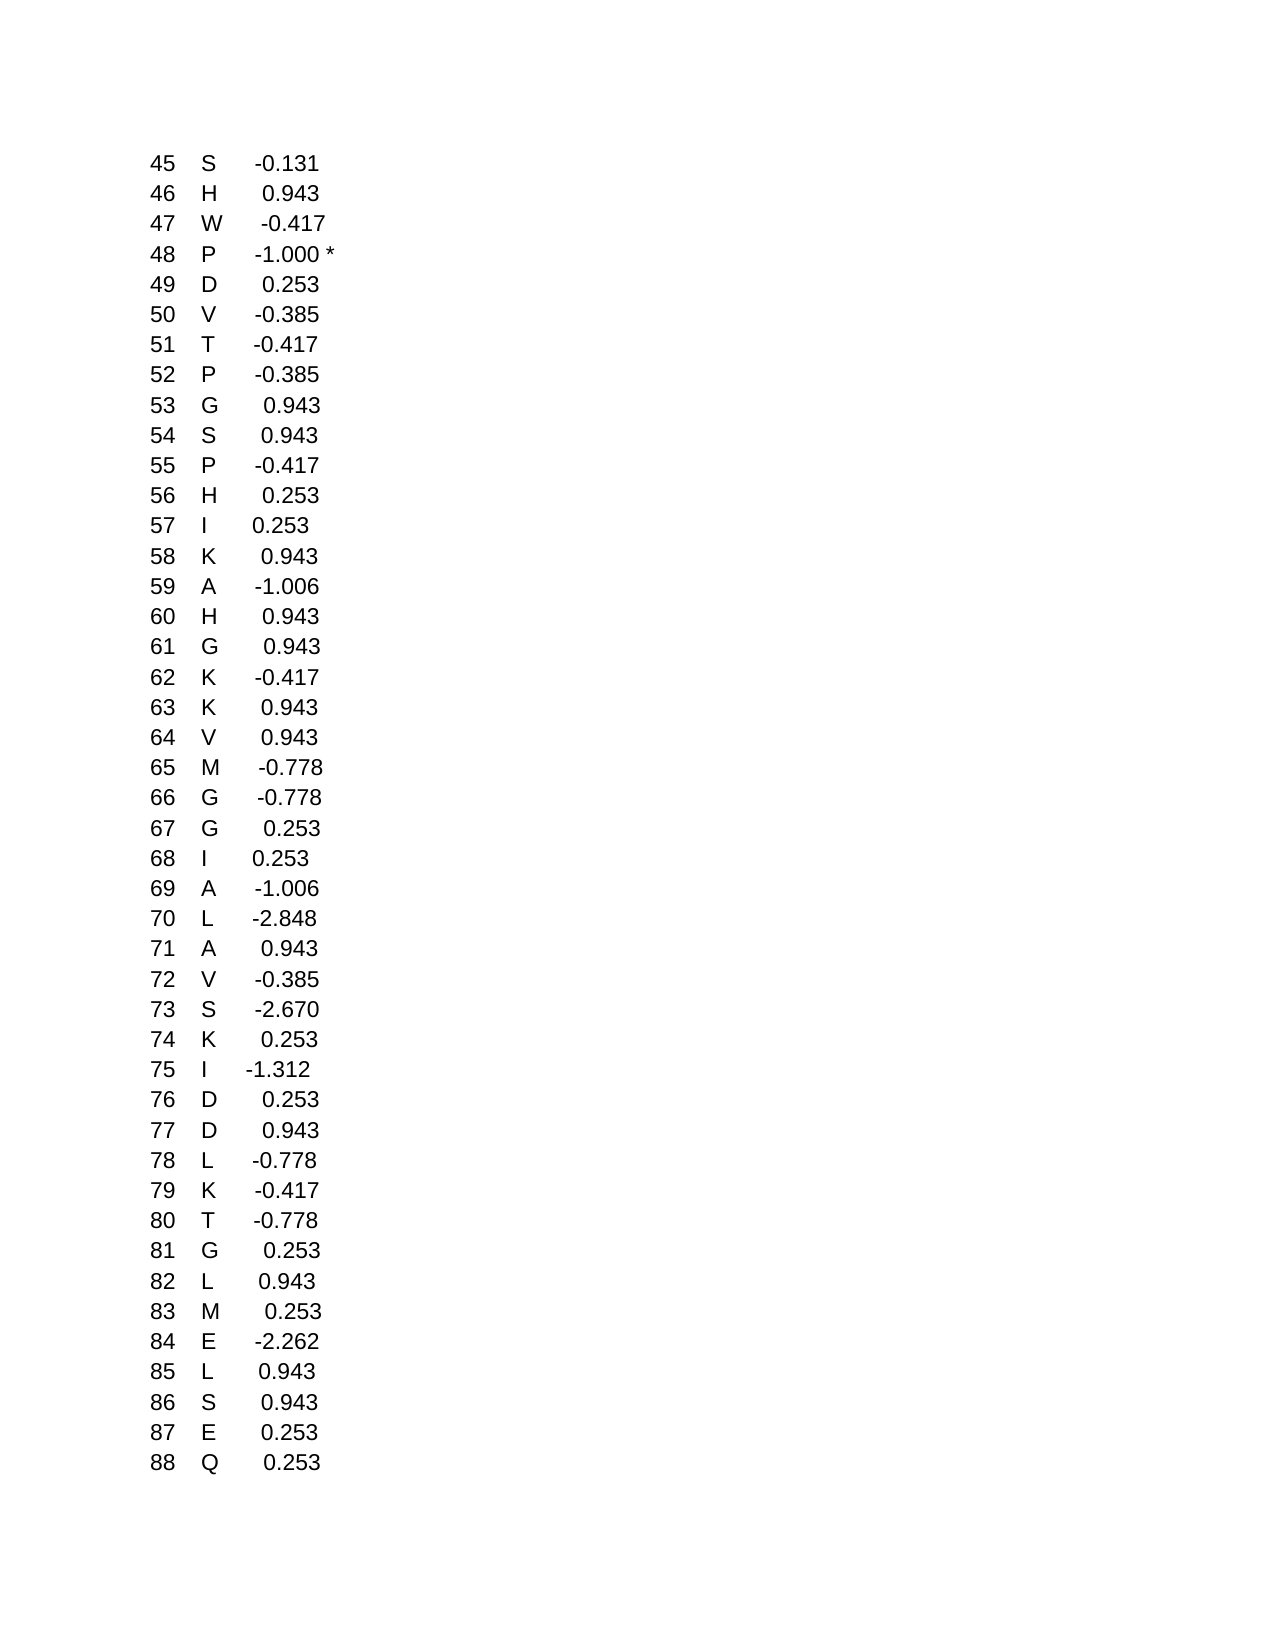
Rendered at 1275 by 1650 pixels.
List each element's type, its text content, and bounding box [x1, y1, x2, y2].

text 82 L 0.943 [150, 1268, 1125, 1294]
text 74 K 0.253 [150, 1026, 1125, 1052]
text 85 L 0.943 [150, 1358, 1125, 1385]
text 56 H 0.253 [150, 482, 1125, 509]
text 69 A -1.006 [150, 875, 1125, 901]
text 46 H 0.943 [150, 180, 1125, 207]
text 48 P -1.000 * [150, 241, 1125, 267]
text 58 K 0.943 [150, 543, 1125, 569]
text 81 G 0.253 [150, 1237, 1125, 1264]
text 84 E -2.262 [150, 1328, 1125, 1354]
text 62 K -0.417 [150, 663, 1125, 690]
text 72 V -0.385 [150, 966, 1125, 992]
text 63 K 0.943 [150, 694, 1125, 720]
text 79 K -0.417 [150, 1177, 1125, 1203]
text 60 H 0.943 [150, 603, 1125, 629]
text 54 S 0.943 [150, 422, 1125, 448]
text 50 V -0.385 [150, 301, 1125, 327]
text 49 D 0.253 [150, 271, 1125, 297]
text 88 Q 0.253 [150, 1449, 1125, 1475]
text 86 S 0.943 [150, 1388, 1125, 1415]
text 55 P -0.417 [150, 452, 1125, 478]
text 53 G 0.943 [150, 392, 1125, 418]
text 59 A -1.006 [150, 573, 1125, 599]
text 64 V 0.943 [150, 724, 1125, 750]
text 80 T -0.778 [150, 1207, 1125, 1234]
text 70 L -2.848 [150, 905, 1125, 932]
text 78 L -0.778 [150, 1147, 1125, 1173]
text 75 I -1.312 [150, 1056, 1125, 1083]
text 65 M -0.778 [150, 754, 1125, 781]
text 57 I 0.253 [150, 512, 1125, 539]
text 61 G 0.943 [150, 633, 1125, 660]
text 52 P -0.385 [150, 361, 1125, 388]
text 73 S -2.670 [150, 996, 1125, 1022]
text 68 I 0.253 [150, 845, 1125, 871]
text 47 W -0.417 [150, 210, 1125, 237]
text 77 D 0.943 [150, 1117, 1125, 1143]
text 67 G 0.253 [150, 814, 1125, 841]
text 87 E 0.253 [150, 1419, 1125, 1445]
text 45 S -0.131 [150, 150, 1125, 176]
text 71 A 0.943 [150, 935, 1125, 962]
text 83 M 0.253 [150, 1298, 1125, 1324]
text 51 T -0.417 [150, 331, 1125, 358]
text 66 G -0.778 [150, 784, 1125, 811]
text 76 D 0.253 [150, 1086, 1125, 1113]
